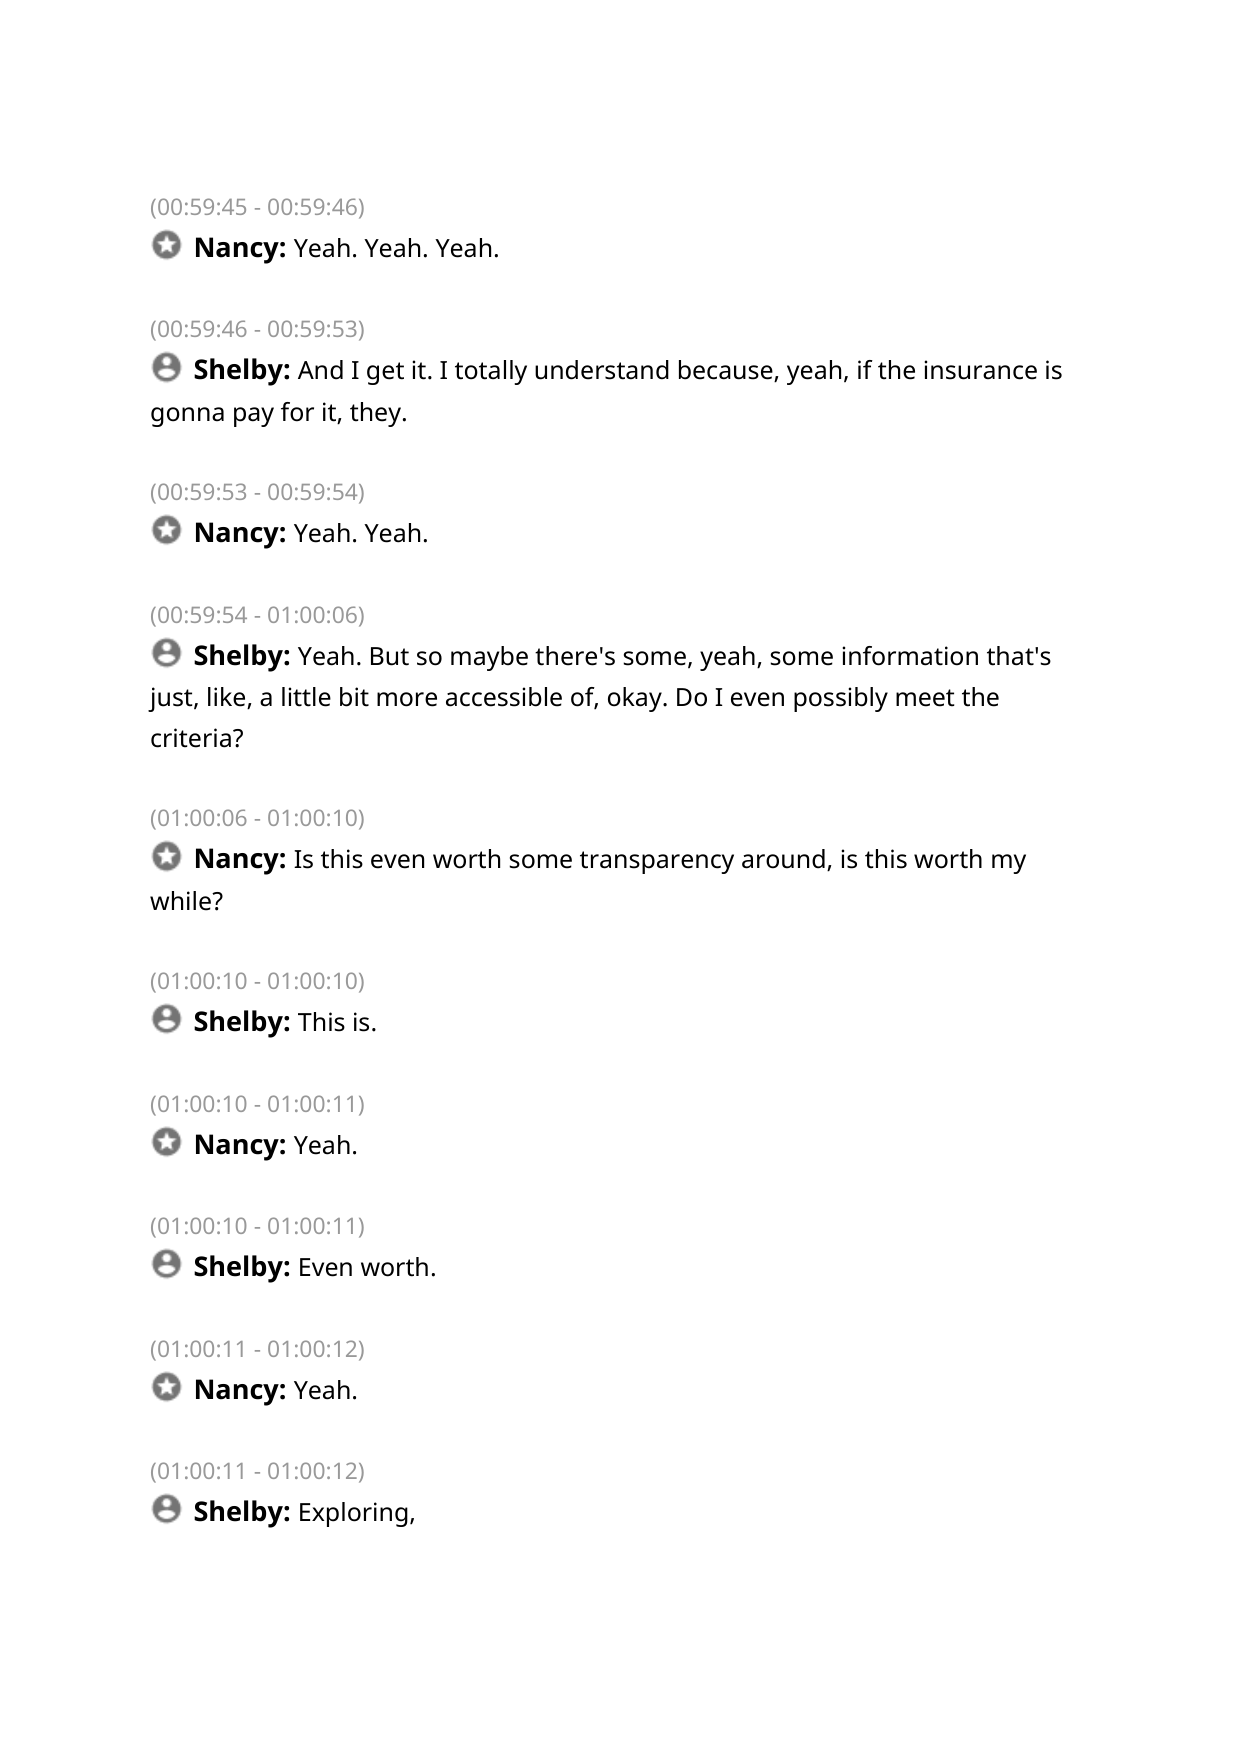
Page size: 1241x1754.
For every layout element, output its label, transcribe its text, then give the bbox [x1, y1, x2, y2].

text (01:00:06 - 01:00:10) [150, 802, 1090, 833]
picture [150, 513, 184, 547]
text Shelby: And I get it. I totally understand because, yeah, if the insurance is gonna pay for it, they. [150, 351, 1090, 428]
text Shelby: Exploring, [150, 1493, 1090, 1529]
text Nancy: Yeah. Yeah. [150, 514, 1090, 551]
picture [150, 1247, 184, 1281]
picture [150, 1370, 184, 1404]
text Nancy: Yeah. [150, 1370, 1090, 1407]
text Shelby: This is. [150, 1003, 1090, 1039]
text (00:59:53 - 00:59:54) [150, 476, 1090, 507]
picture [150, 1492, 184, 1526]
text Shelby: Even worth. [150, 1248, 1090, 1284]
picture [150, 1002, 184, 1036]
picture [150, 228, 184, 262]
text (00:59:54 - 01:00:06) [150, 599, 1090, 630]
text (01:00:10 - 01:00:10) [150, 965, 1090, 996]
text (01:00:11 - 01:00:12) [150, 1333, 1090, 1364]
text (00:59:45 - 00:59:46) [150, 191, 1090, 222]
picture [150, 839, 184, 874]
text (00:59:46 - 00:59:53) [150, 313, 1090, 344]
text Nancy: Is this even worth some transparency around, is this worth my while? [150, 840, 1090, 917]
text Nancy: Yeah. [150, 1125, 1090, 1162]
text Shelby: Yeah. But so maybe there's some, yeah, some information that's just, like, a little bit more accessible of, okay. Do I even possibly meet the criteria? [150, 636, 1090, 755]
text (01:00:10 - 01:00:11) [150, 1088, 1090, 1119]
picture [150, 350, 184, 385]
text (01:00:11 - 01:00:12) [150, 1455, 1090, 1486]
text Nancy: Yeah. Yeah. Yeah. [150, 228, 1090, 265]
picture [150, 636, 184, 670]
picture [150, 1125, 184, 1159]
text (01:00:10 - 01:00:11) [150, 1210, 1090, 1241]
